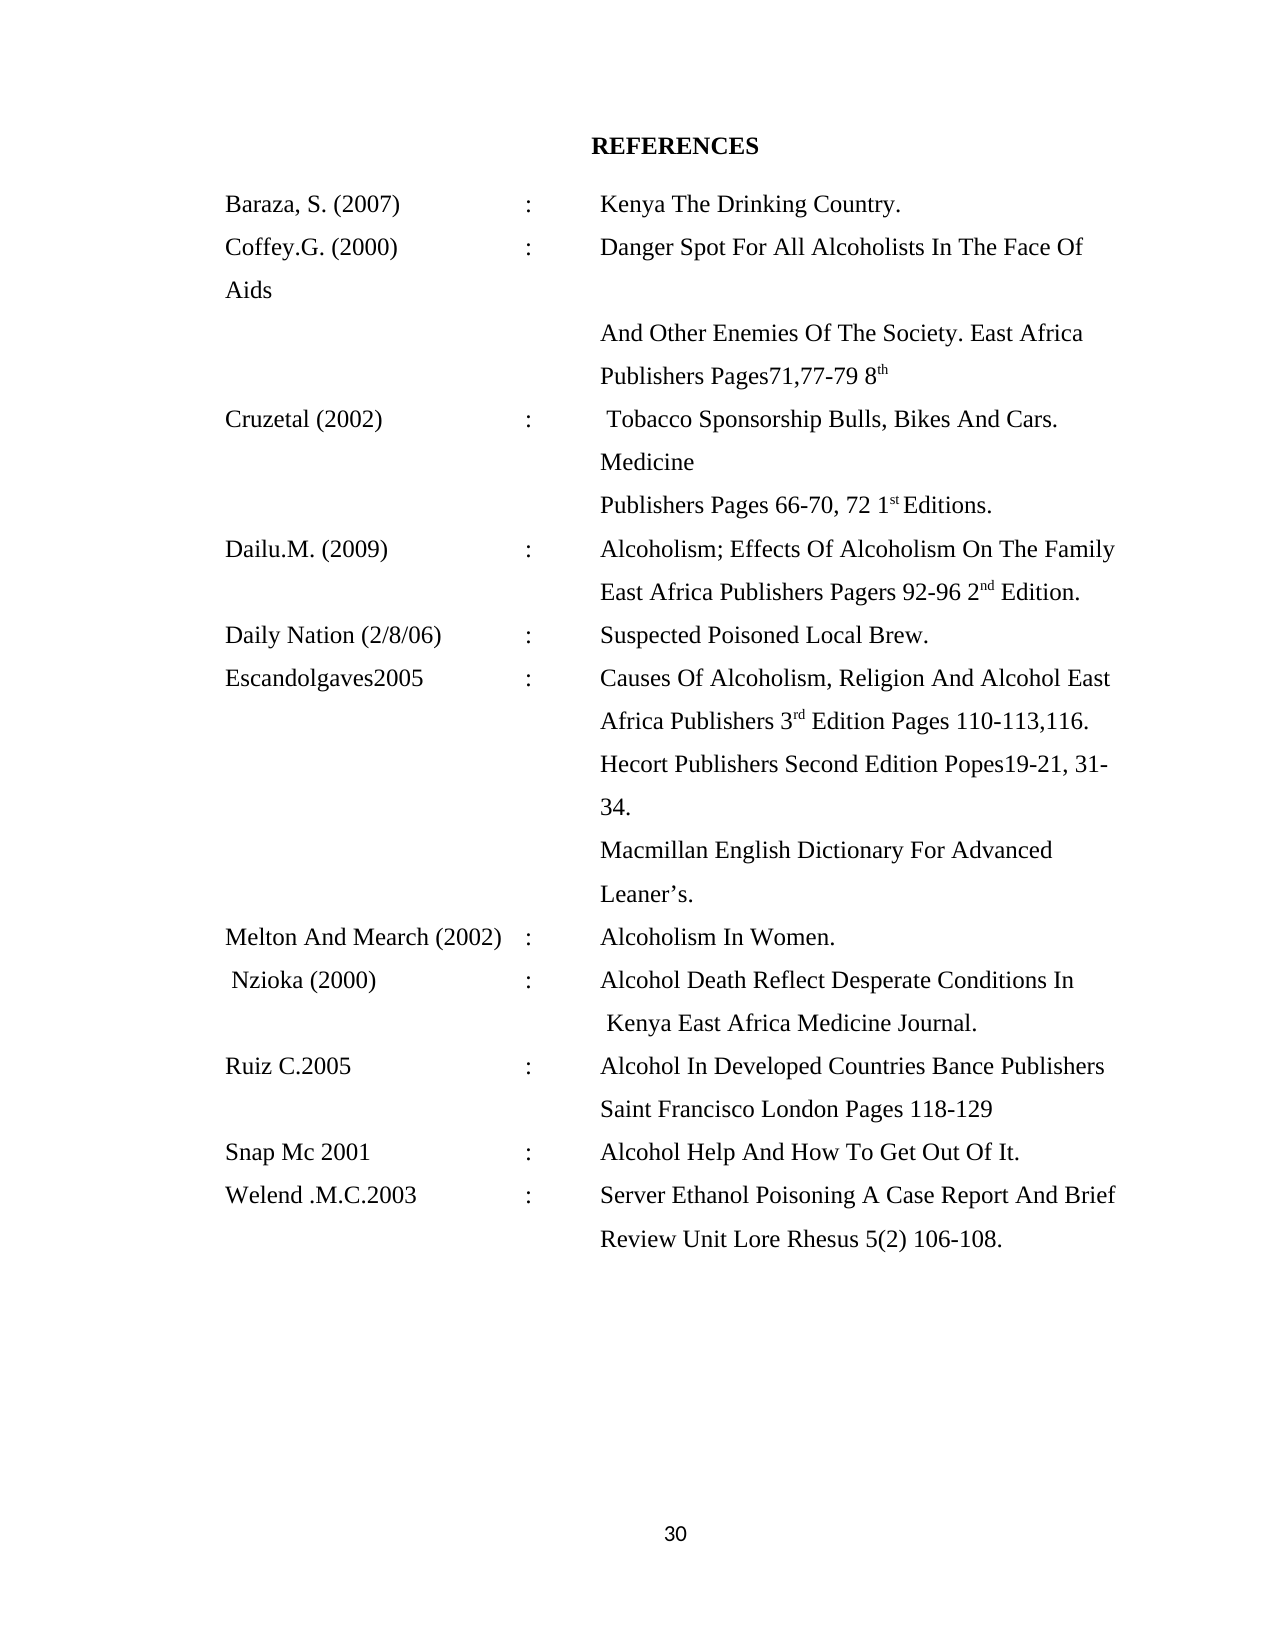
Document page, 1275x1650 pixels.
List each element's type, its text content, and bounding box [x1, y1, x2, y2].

list Kenya East Africa Medicine Journal. [525, 1008, 1125, 1037]
list Baraza, S. (2007) : Kenya The Drinking Country. [225, 189, 1125, 217]
text Coffey.G. (2000) : Danger Spot For All Alcoholists In The Face Of Aids [225, 232, 1125, 304]
list 34. [525, 792, 1125, 821]
list Melton And Mearch (2002) : Alcoholism In Women. [225, 922, 1125, 951]
list Saint Francisco London Pages 118-129 [525, 1094, 1125, 1123]
list Review Unit Lore Rhesus 5(2) 106-108. [525, 1224, 1125, 1252]
list Macmillan English Dictionary For Advanced [525, 836, 1125, 864]
list Africa Publishers 3rd Edition Pages 110-113,116. [525, 706, 1125, 735]
text East Africa Publishers Pagers 92-96 2nd Edition. [525, 577, 1125, 606]
text Dailu.M. (2009) : Alcoholism; Effects Of Alcoholism On The Family [225, 534, 1125, 562]
list Hecort Publishers Second Edition Popes19-21, 31- [525, 749, 1125, 778]
text Publishers Pages 66-70, 72 1st Editions. [525, 491, 1125, 519]
list Welend .M.C.2003 : Server Ethanol Poisoning A Case Report And Brief [225, 1181, 1125, 1209]
list Nzioka (2000) : Alcohol Death Reflect Desperate Conditions In [225, 965, 1125, 994]
list Snap Mc 2001 : Alcohol Help And How To Get Out Of It. [225, 1137, 1125, 1166]
list Ruiz C.2005 : Alcohol In Developed Countries Bance Publishers [225, 1051, 1125, 1080]
subtitle REFERENCES [225, 131, 1125, 160]
list Daily Nation (2/8/06) : Suspected Poisoned Local Brew. [225, 620, 1125, 649]
text Cruzetal (2002) : Tobacco Sponsorship Bulls, Bikes And Cars. [225, 404, 1125, 433]
text Medicine [525, 447, 1125, 476]
list Leaner’s. [525, 879, 1125, 907]
text And Other Enemies Of The Society. East Africa Publishers Pages71,77-79 8th [600, 318, 1125, 390]
list Escandolgaves2005 : Causes Of Alcoholism, Religion And Alcohol East [225, 663, 1125, 692]
